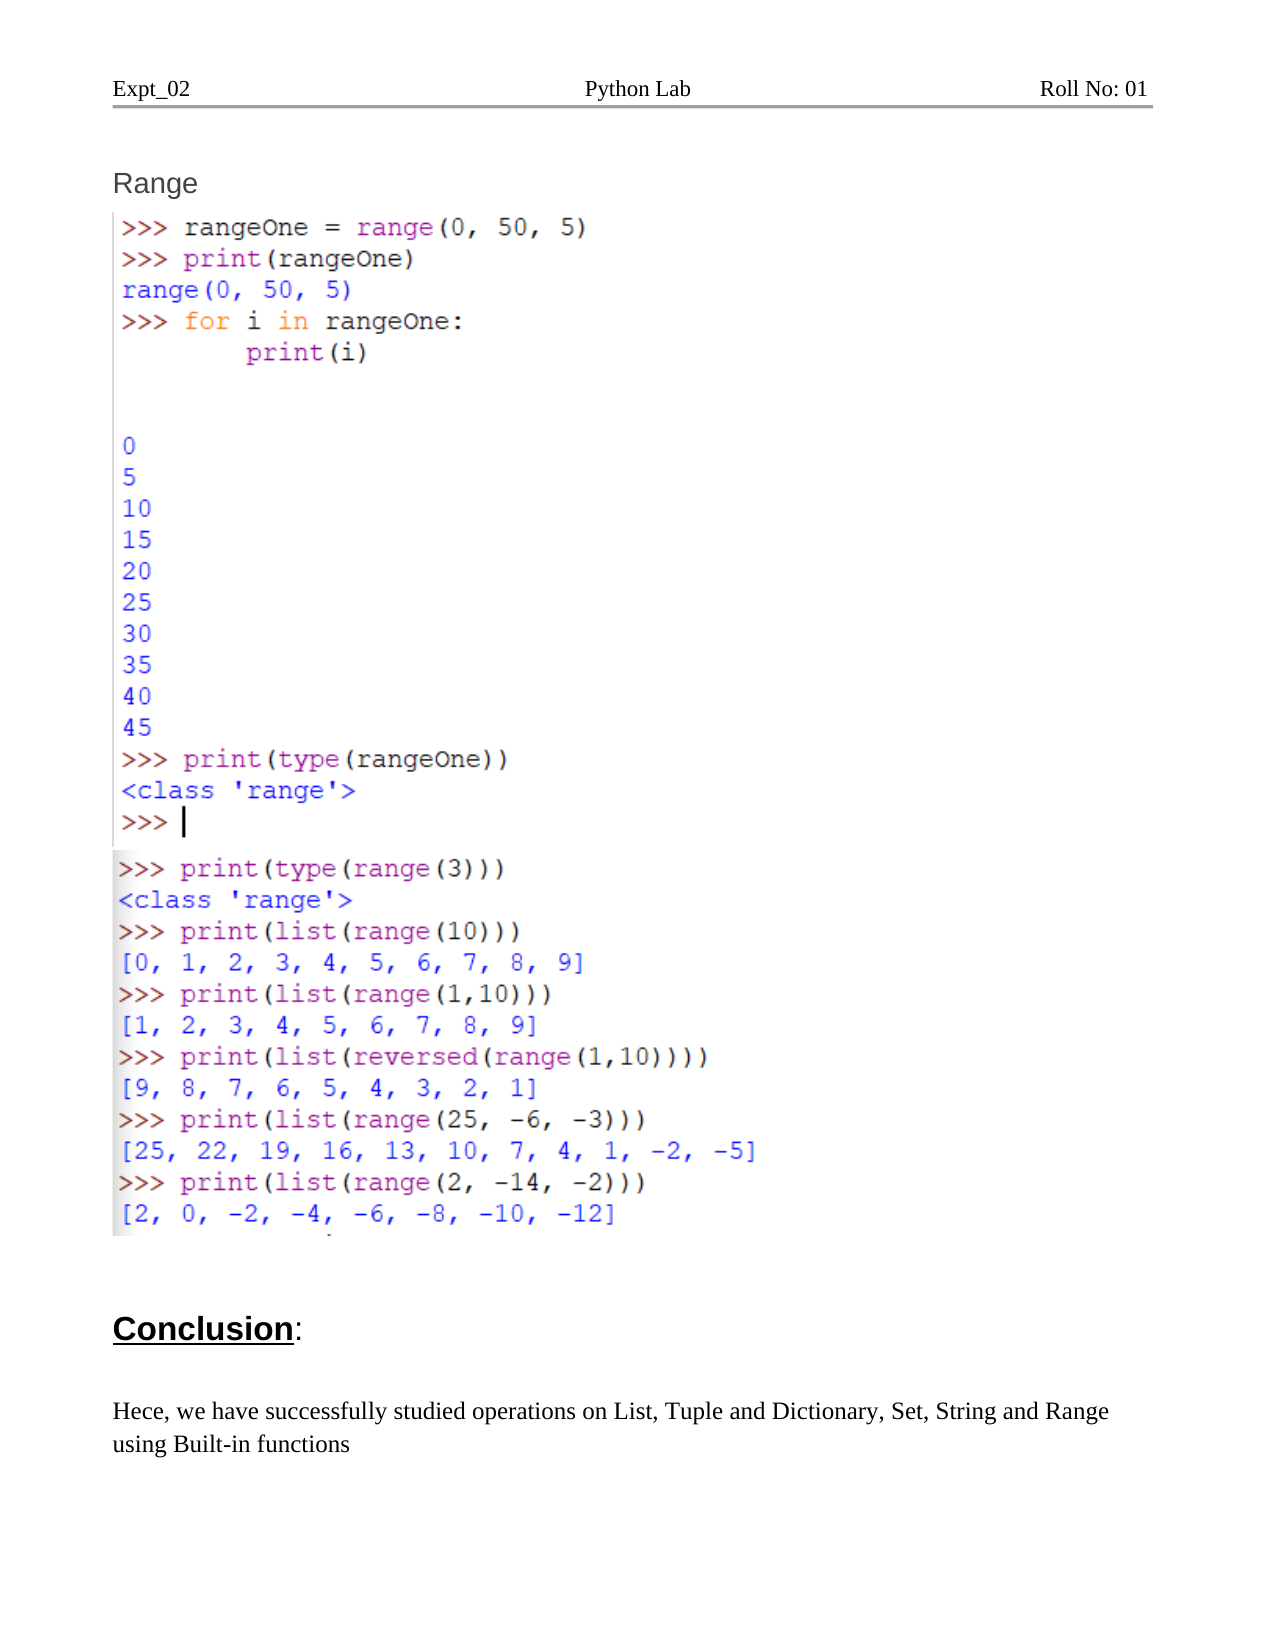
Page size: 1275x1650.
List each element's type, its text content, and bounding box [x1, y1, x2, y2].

subtitle Range [112, 166, 1153, 199]
picture [112, 212, 599, 847]
picture [112, 850, 796, 1236]
subtitle Conclusion: [112, 1309, 1153, 1348]
text Hece, we have successfully studied operations on List, Tuple and Dictionary, Set, String and Range using Built-in functions [112, 1396, 1153, 1458]
